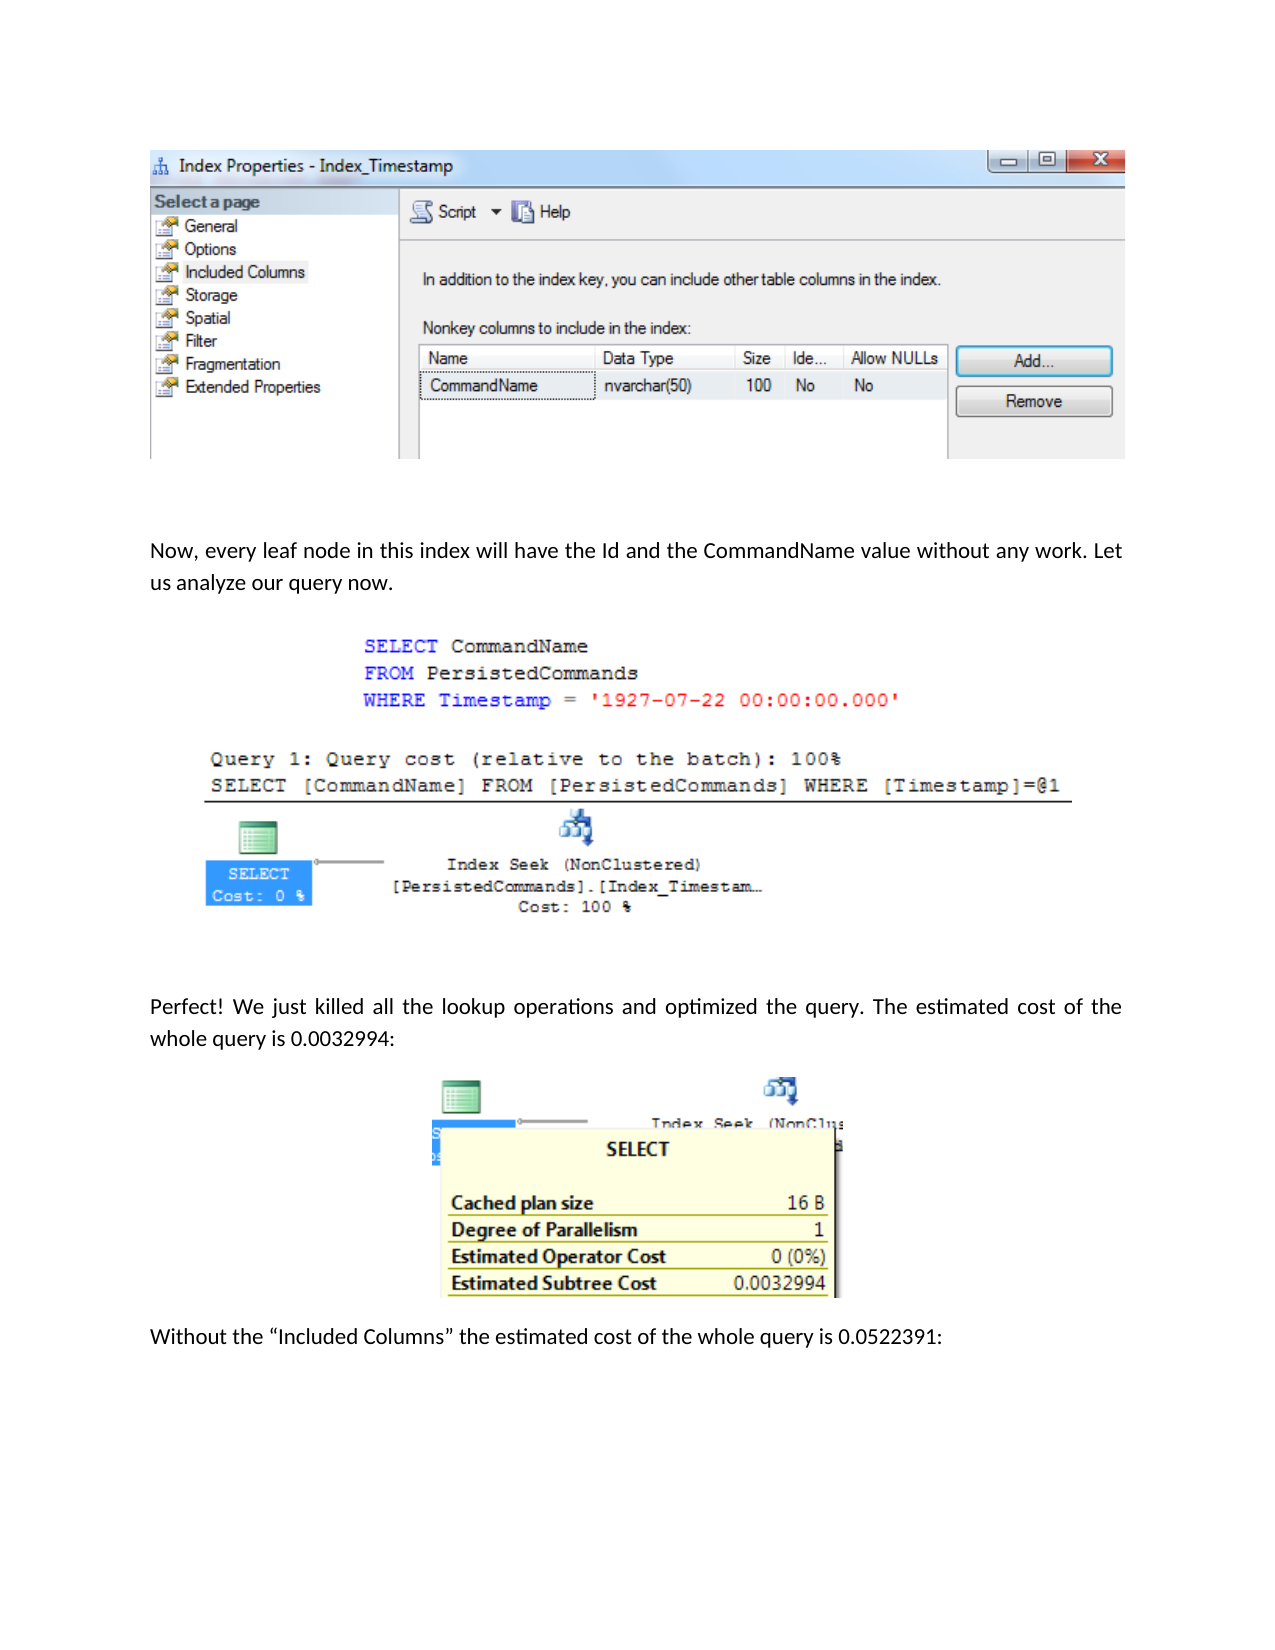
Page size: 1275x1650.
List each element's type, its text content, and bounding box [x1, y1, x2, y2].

text Without the “Included Columns” the estimated cost of the whole query is 0.0522391: [150, 1322, 1125, 1350]
text Perfect! We just killed all the lookup operations and optimized the query. The estimated cost of the whole query is 0.0032994: [150, 992, 1125, 1052]
text Now, every leaf node in this index will have the Id and the CommandName value without any work. Let us analyze our query now. [150, 536, 1125, 597]
